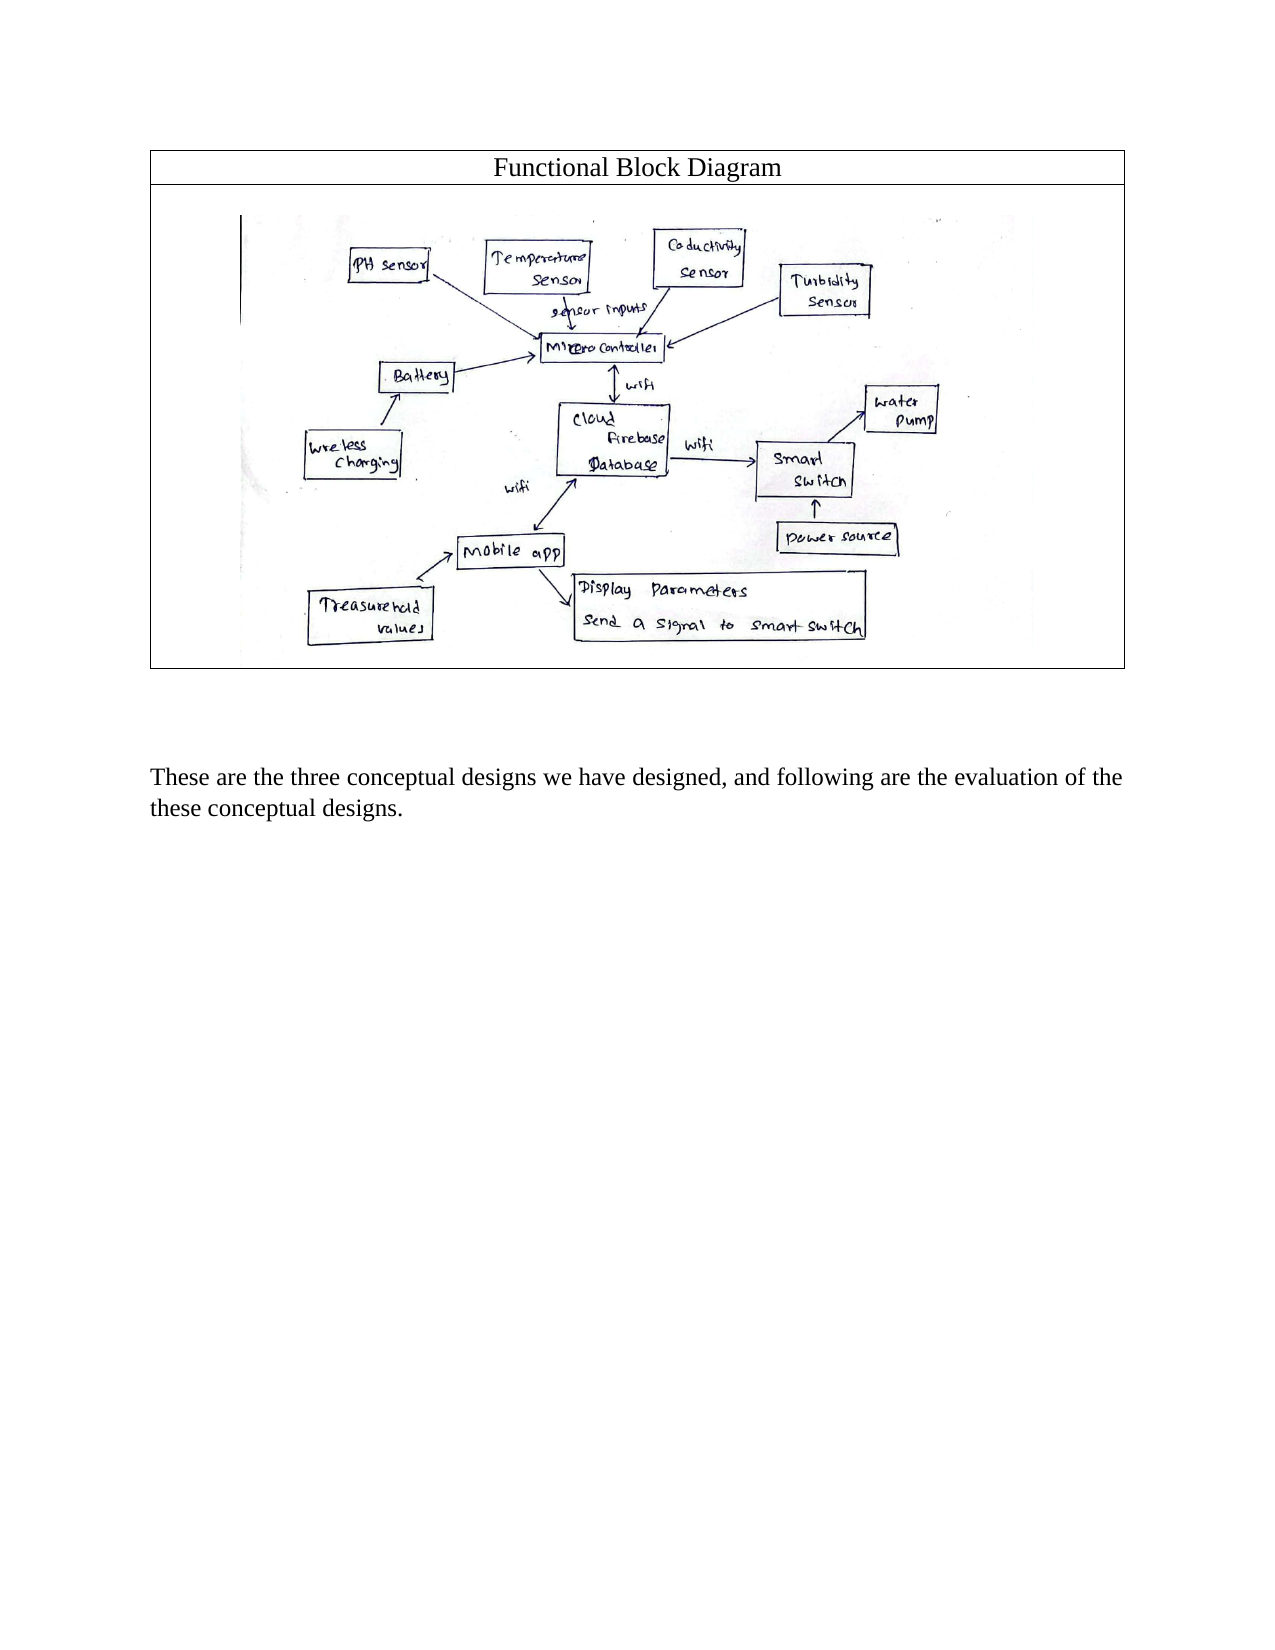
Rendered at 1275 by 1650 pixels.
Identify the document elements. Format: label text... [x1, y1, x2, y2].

text These are the three conceptual designs we have designed, and following are the evaluation of the these conceptual designs. [150, 762, 1125, 821]
table_cell Functional Block Diagram [151, 151, 1124, 184]
table_cell [151, 185, 1124, 668]
picture [240, 215, 1034, 668]
